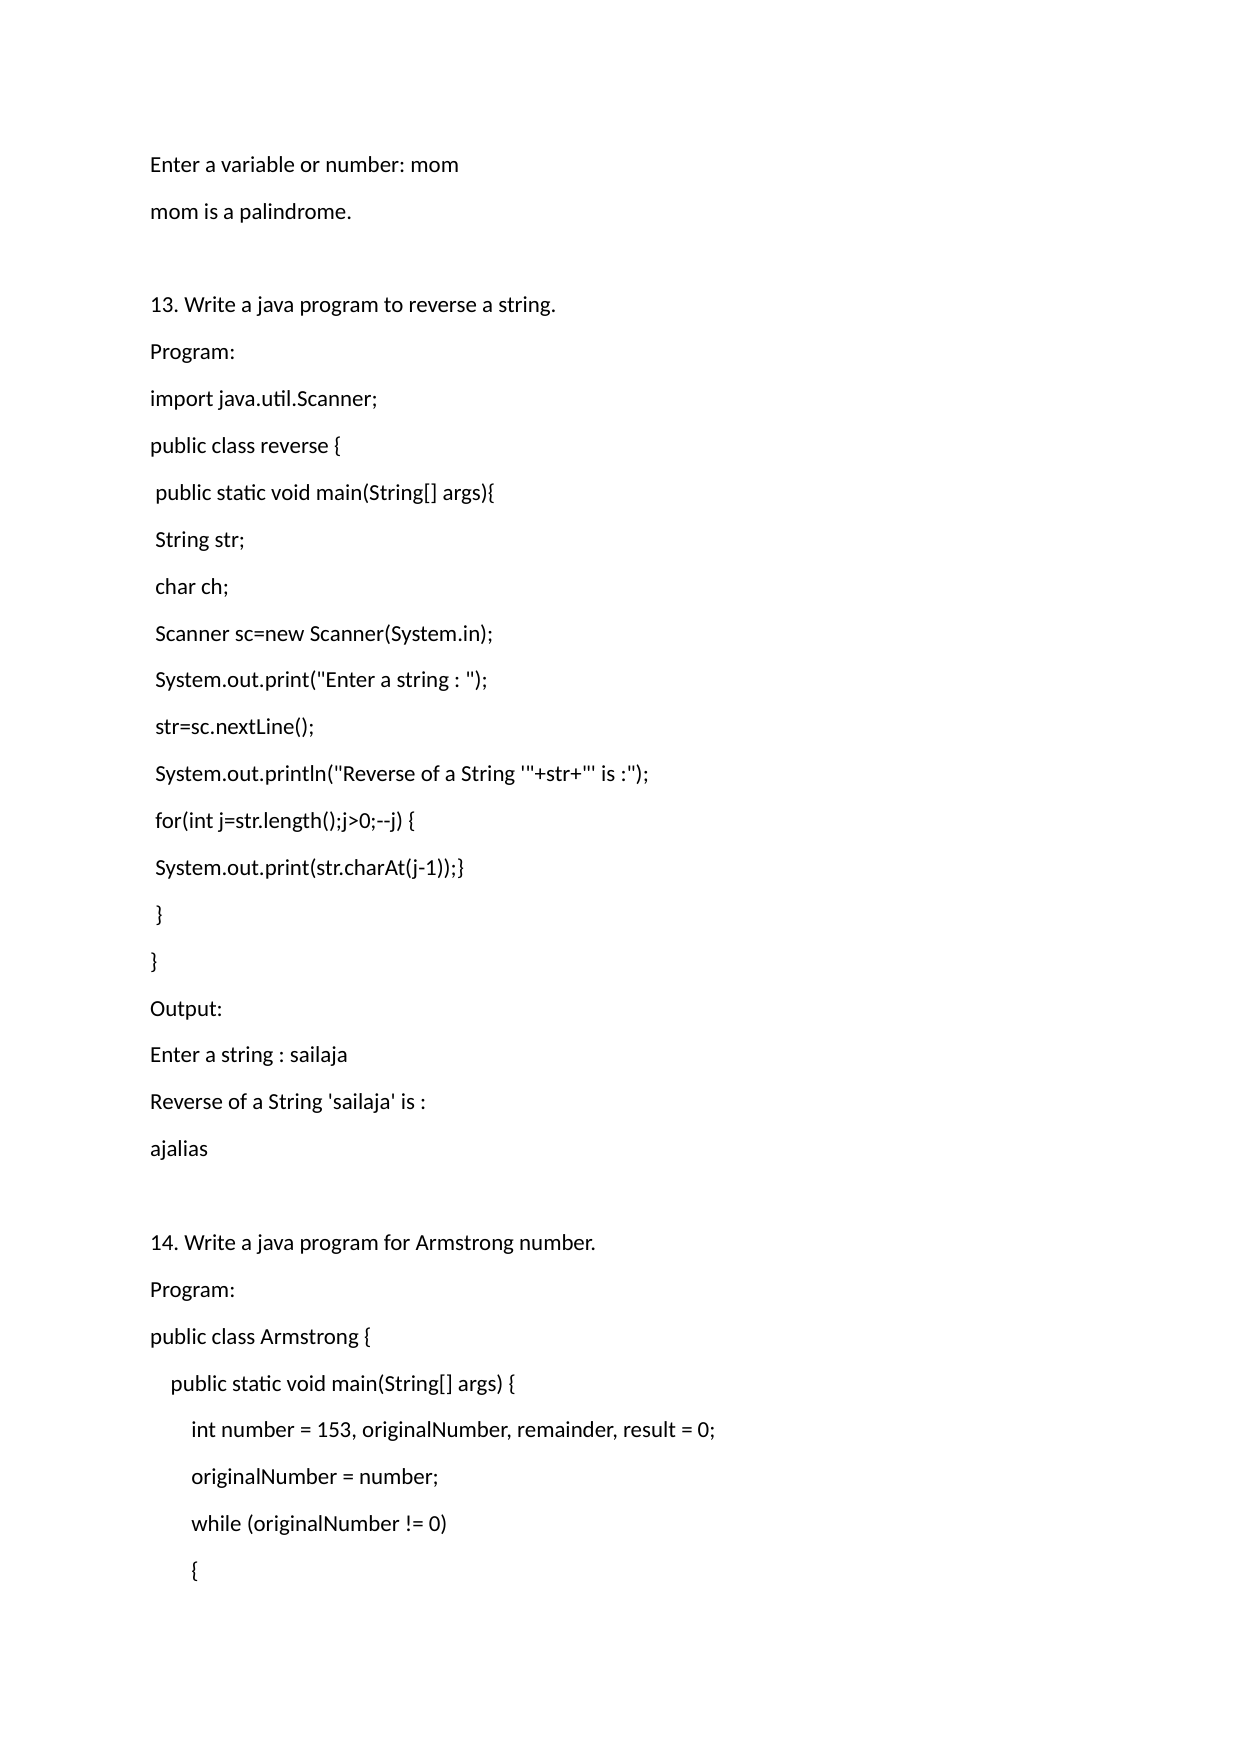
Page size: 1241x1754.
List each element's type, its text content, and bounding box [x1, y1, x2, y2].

text while (originalNumber != 0) [150, 1509, 1090, 1537]
text Output: [150, 994, 1090, 1022]
text originalNumber = number; [150, 1462, 1090, 1491]
text str=sc.nextLine(); [150, 712, 1090, 741]
text Scanner sc=new Scanner(System.in); [150, 619, 1090, 647]
text mom is a palindrome. [150, 197, 1090, 225]
text int number = 153, originalNumber, remainder, result = 0; [150, 1416, 1090, 1444]
text System.out.print("Enter a string : "); [150, 666, 1090, 694]
text public class reverse { [150, 431, 1090, 459]
text public static void main(String[] args) { [150, 1369, 1090, 1397]
text { [150, 1556, 1090, 1584]
text public static void main(String[] args){ [150, 478, 1090, 506]
text Program: [150, 1275, 1090, 1303]
text 14. Write a java program for Armstrong number. [150, 1228, 1090, 1256]
text } [150, 947, 1090, 975]
text public class Armstrong { [150, 1322, 1090, 1350]
text System.out.print(str.charAt(j-1));} [150, 853, 1090, 881]
text char ch; [150, 572, 1090, 600]
text ajalias [150, 1134, 1090, 1162]
text System.out.println("Reverse of a String '"+str+"' is :"); [150, 759, 1090, 787]
text } [150, 900, 1090, 928]
text 13. Write a java program to reverse a string. [150, 291, 1090, 319]
text import java.util.Scanner; [150, 384, 1090, 412]
text Enter a string : sailaja [150, 1041, 1090, 1069]
text String str; [150, 525, 1090, 553]
text Program: [150, 337, 1090, 366]
text for(int j=str.length();j>0;--j) { [150, 806, 1090, 834]
text Reverse of a String 'sailaja' is : [150, 1087, 1090, 1116]
text Enter a variable or number: mom [150, 150, 1090, 178]
